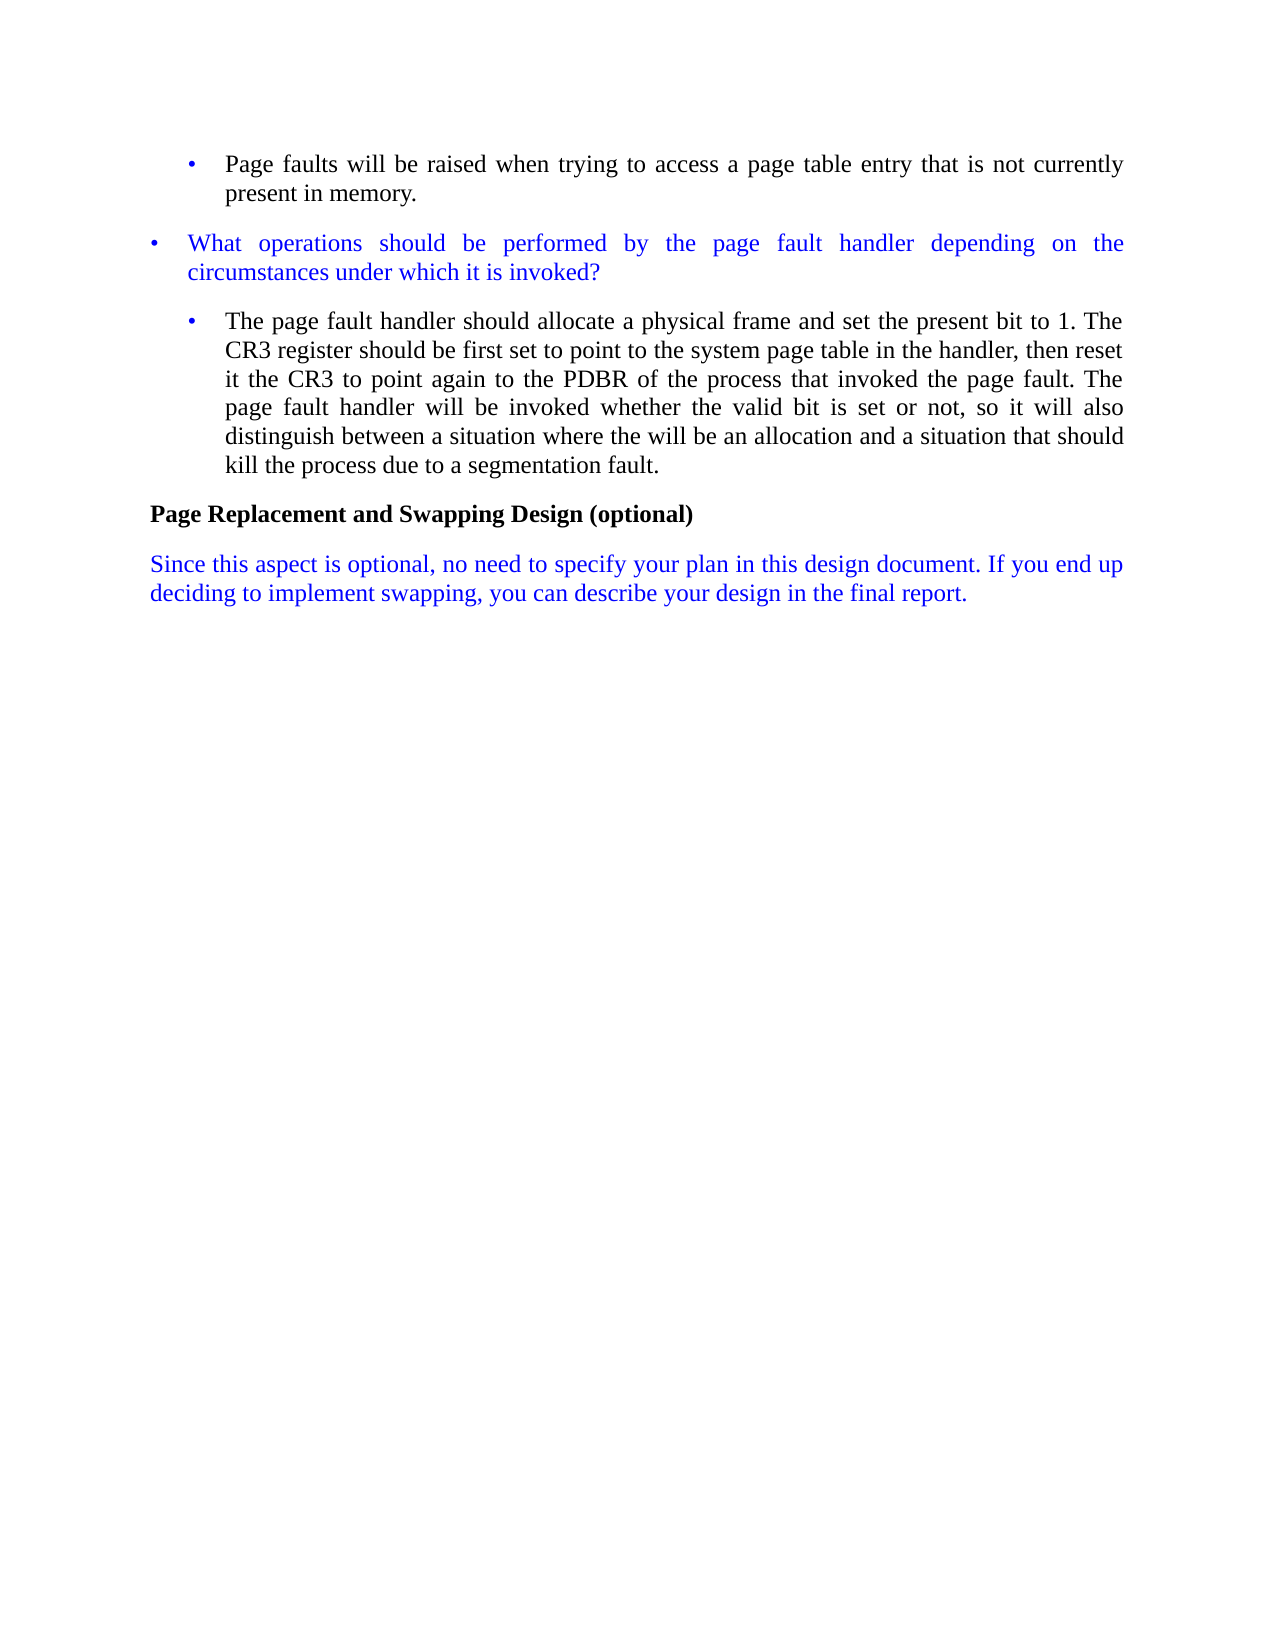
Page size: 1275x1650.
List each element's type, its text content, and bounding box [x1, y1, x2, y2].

text Since this aspect is optional, no need to specify your plan in this design document. If you end up deciding to implement swapping, you can describe your design in the final report. [150, 549, 1125, 607]
list What operations should be performed by the page fault handler depending on the circumstances under which it is invoked? [150, 228, 1125, 286]
list The page fault handler should allocate a physical frame and set the present bit to 1. The CR3 register should be first set to point to the system page table in the handler, then reset it the CR3 to point again to the PDBR of the process that invoked the page fault. The page fault handler will be invoked whether the valid bit is set or not, so it will also distinguish between a situation where the will be an allocation and a situation that should kill the process due to a segmentation fault. [187, 307, 1125, 479]
list Page faults will be raised when trying to access a page table entry that is not currently present in memory. [187, 150, 1125, 207]
text Page Replacement and Swapping Design (optional) [150, 500, 1125, 529]
